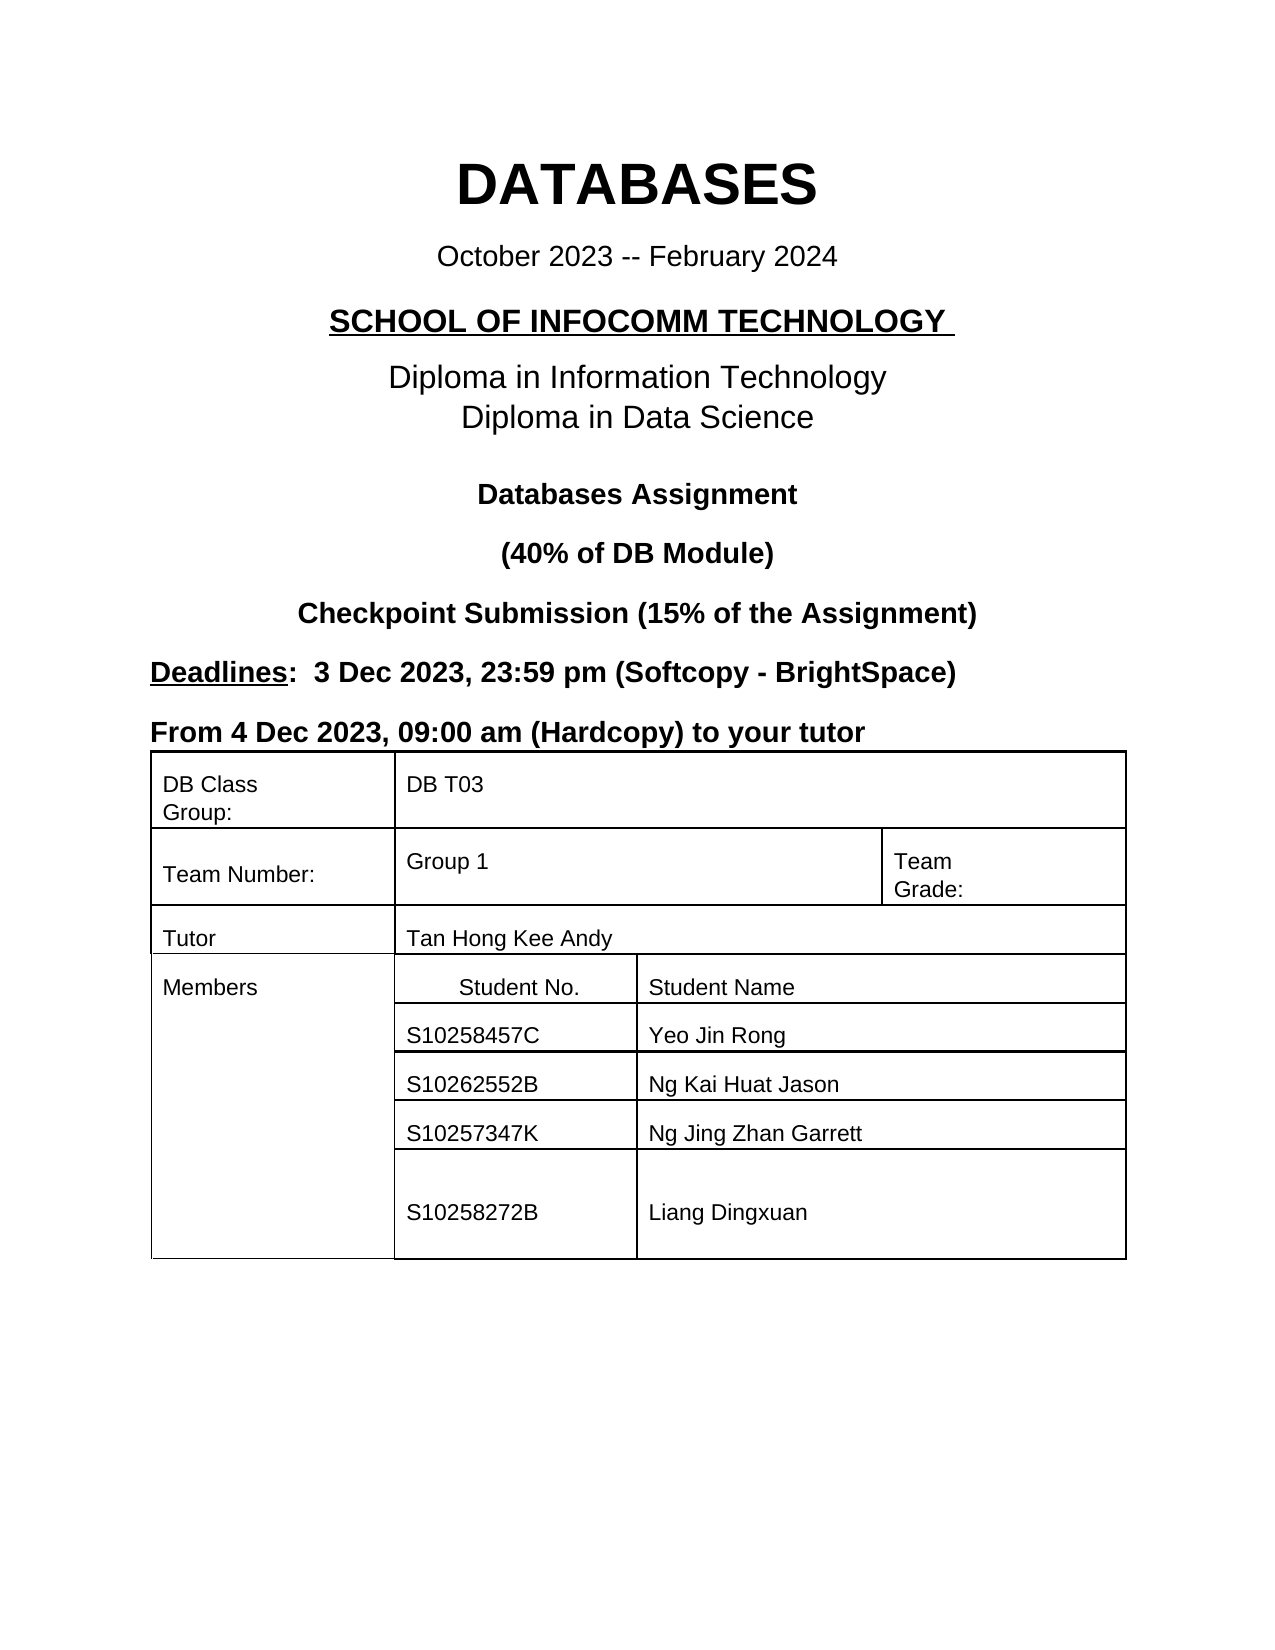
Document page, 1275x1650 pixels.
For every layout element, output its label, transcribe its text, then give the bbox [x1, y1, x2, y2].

text (40% of DB Module) [150, 537, 1125, 570]
table_cell Group 1 [396, 829, 637, 904]
table_cell Team Grade: [883, 829, 1125, 904]
table_cell Members [152, 954, 394, 1258]
text October 2023 -- February 2024 [150, 239, 1125, 273]
text From 4 Dec 2023, 09:00 am (Hardcopy) to your tutor [150, 714, 1125, 748]
table_cell Yeo Jin Rong [638, 1004, 1125, 1050]
text Diploma in Data Science [150, 398, 1125, 435]
table_cell Ng Kai Huat Jason [638, 1053, 1125, 1099]
table_cell Tutor [152, 906, 394, 953]
table_cell S10258272B [395, 1150, 636, 1258]
text Diploma in Information Technology [150, 358, 1125, 396]
text Databases Assignment [150, 477, 1125, 511]
table_cell Student Name [638, 955, 1125, 1002]
text SCHOOL OF INFOCOMM TECHNOLOGY [150, 302, 1125, 339]
table_cell Liang Dingxuan [638, 1150, 1125, 1258]
table_cell [637, 829, 881, 904]
text Deadlines: 3 Dec 2023, 23:59 pm (Softcopy - BrightSpace) [150, 655, 1125, 689]
table_cell S10257347K [395, 1101, 636, 1148]
table_header DB T03 [396, 753, 1125, 827]
table_cell S10258457C [395, 1004, 636, 1050]
table_cell Ng Jing Zhan Garrett [638, 1101, 1125, 1148]
text DATABASES [150, 150, 1125, 217]
table_header DB Class Group: [152, 753, 394, 827]
table_cell S10262552B [395, 1053, 636, 1099]
table_cell Student No. [395, 955, 636, 1002]
table_cell Tan Hong Kee Andy [396, 906, 1125, 953]
table_cell Team Number: [152, 829, 394, 904]
text Checkpoint Submission (15% of the Assignment) [150, 596, 1125, 629]
